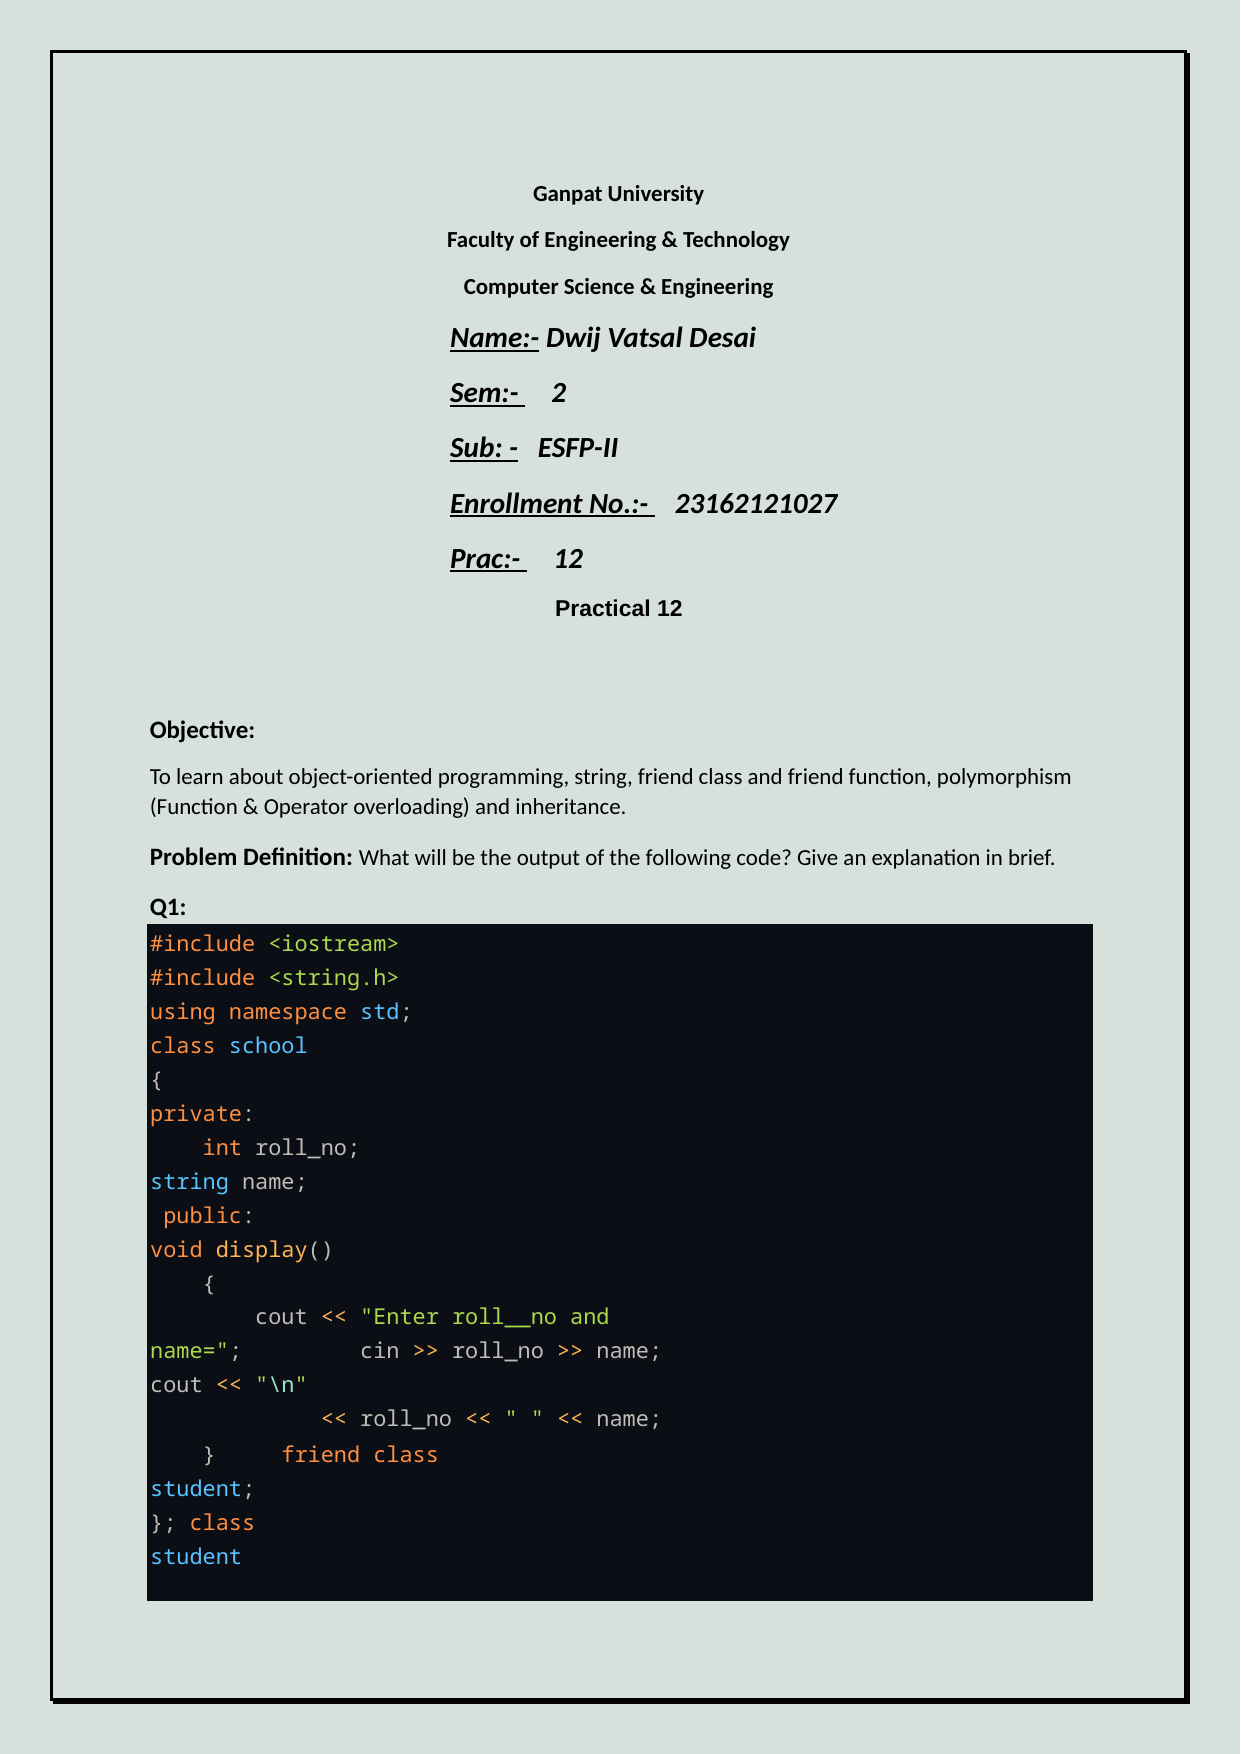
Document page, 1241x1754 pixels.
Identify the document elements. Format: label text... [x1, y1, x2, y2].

text Computer Science & Engineering [150, 272, 1087, 301]
text Enrollment No.:- 23162121027 [375, 485, 1087, 520]
table_header #include <iostream> #include <string.h> using namespace std; class school { private: int roll_no; string name; public: void display() { cout << "Enter roll__no and name="; cin >> roll_no >> name; cout << "\n" << roll_no << " " << name; [147, 924, 1093, 1435]
text Practical 12 [150, 595, 1087, 621]
text Problem Definition: What will be the output of the following code? Give an explanation in brief. [149, 841, 1080, 872]
text Objective: [149, 621, 1087, 745]
text Q1: [149, 891, 1087, 921]
text To learn about object-oriented programming, string, friend class and friend function, polymorphism (Function & Operator overloading) and inheritance. [149, 762, 1080, 820]
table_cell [147, 1435, 1093, 1601]
text Ganpat University [150, 179, 1087, 207]
text Sem:- 2 [450, 374, 1087, 410]
text Sub: - ESFP-II [375, 429, 1087, 465]
text Prac:- 12 [375, 540, 1087, 575]
text Faculty of Engineering & Technology [150, 226, 1087, 254]
text Name:- Dwij Vatsal Desai [375, 319, 1087, 355]
